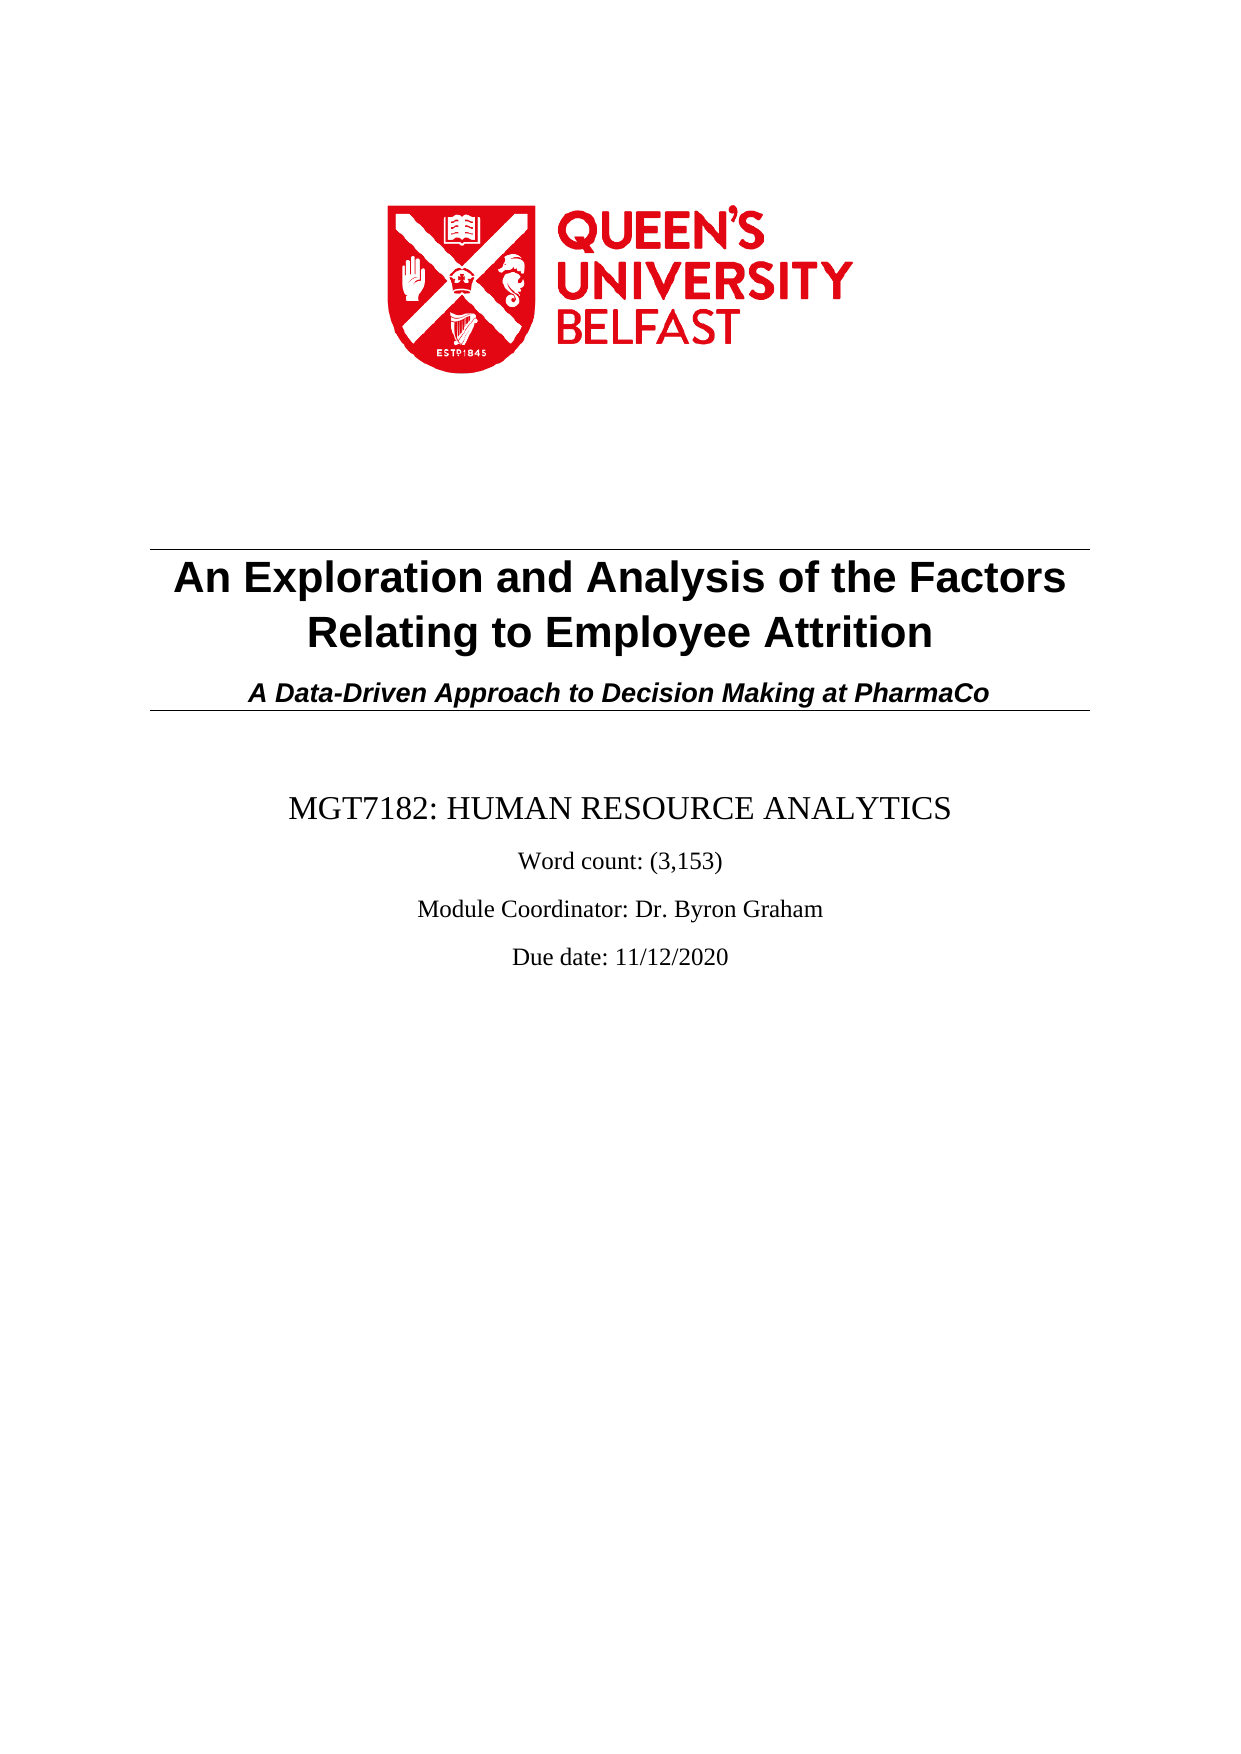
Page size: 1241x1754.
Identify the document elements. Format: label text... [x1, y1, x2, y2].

text A Data-Driven Approach to Decision Making at PharmaCo [150, 674, 1090, 710]
text Word count: (3,153) [150, 846, 1090, 875]
text Module Coordinator: Dr. Byron Graham [150, 894, 1090, 923]
text MGT7182: HUMAN RESOURCE ANALYTICS [150, 788, 1090, 827]
text An Exploration and Analysis of the Factors Relating to Employee Attrition [150, 550, 1090, 656]
picture [375, 195, 865, 395]
text Due date: 11/12/2020 [150, 942, 1090, 971]
